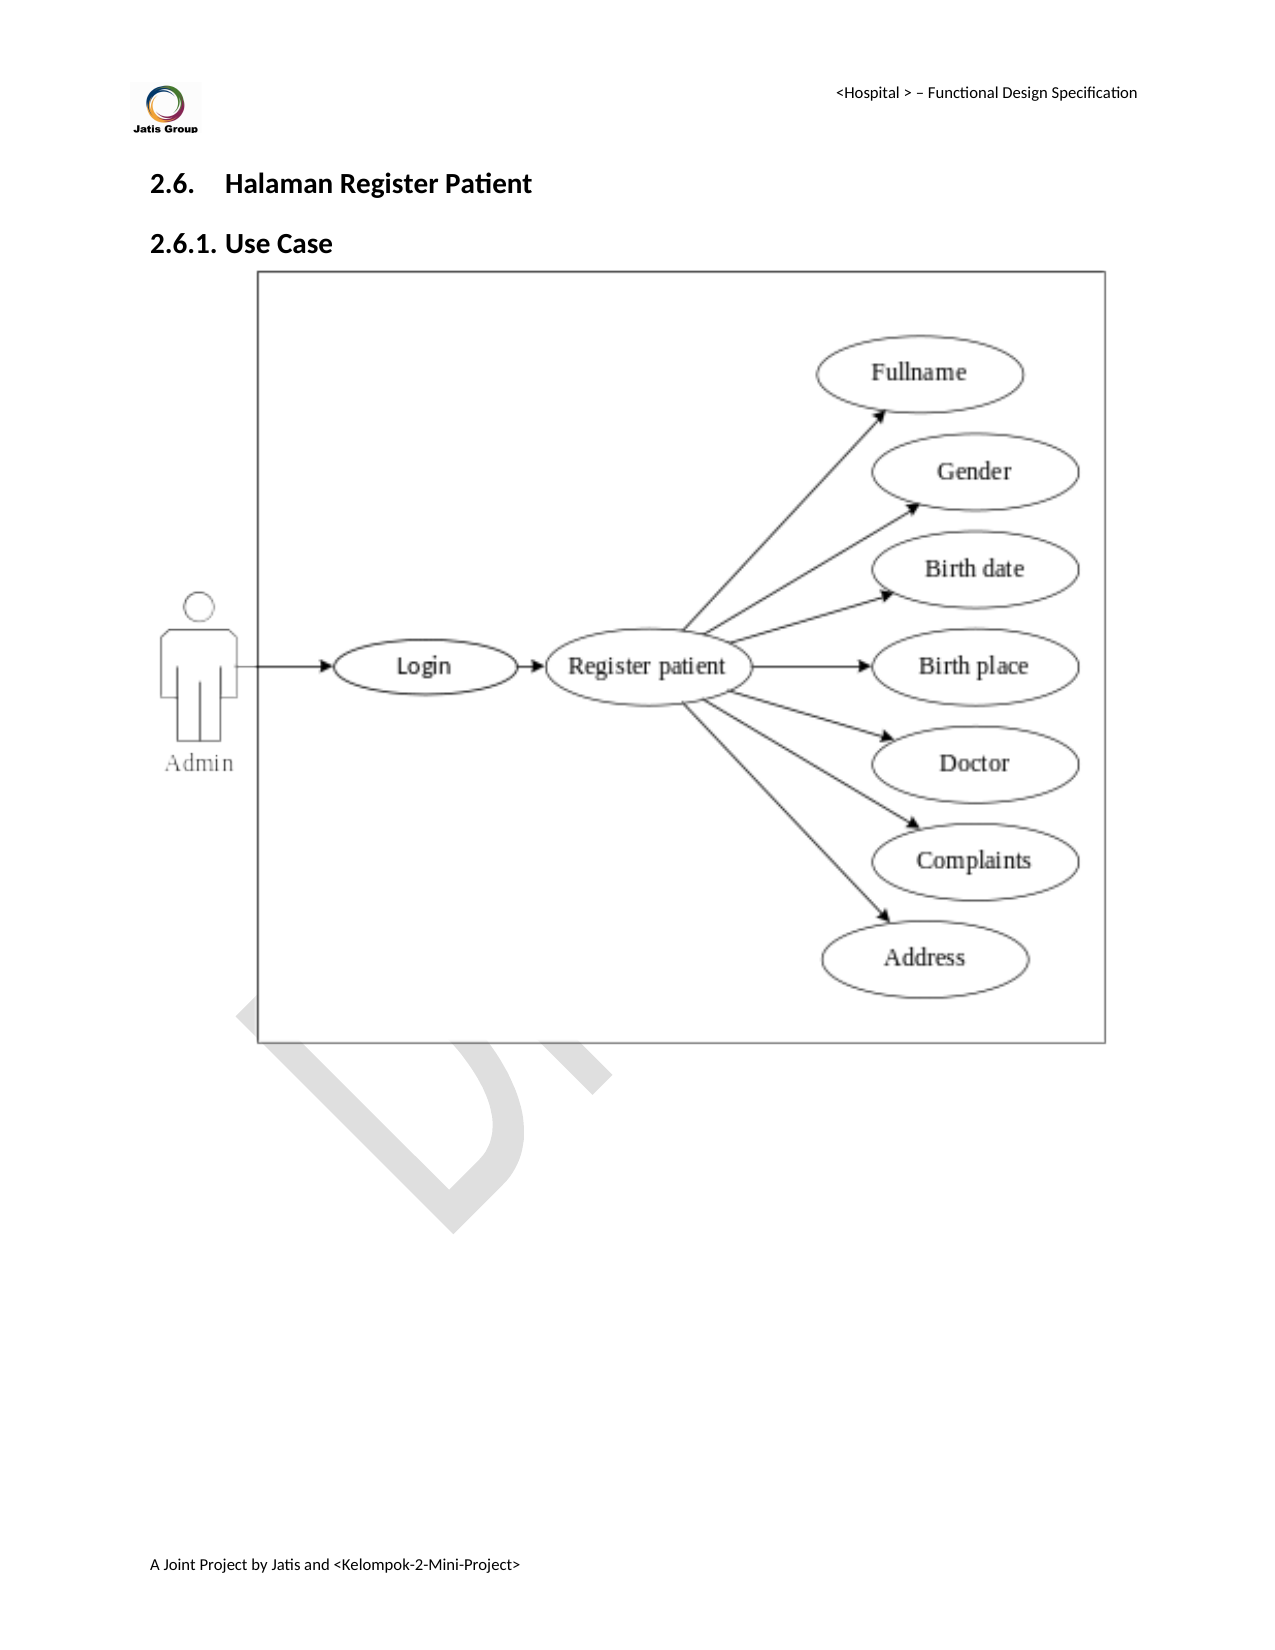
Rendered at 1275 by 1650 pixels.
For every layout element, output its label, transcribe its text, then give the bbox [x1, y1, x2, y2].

subtitle Use Case [150, 226, 1125, 261]
subtitle Halaman Register Patient [150, 165, 1125, 201]
picture [129, 82, 202, 133]
